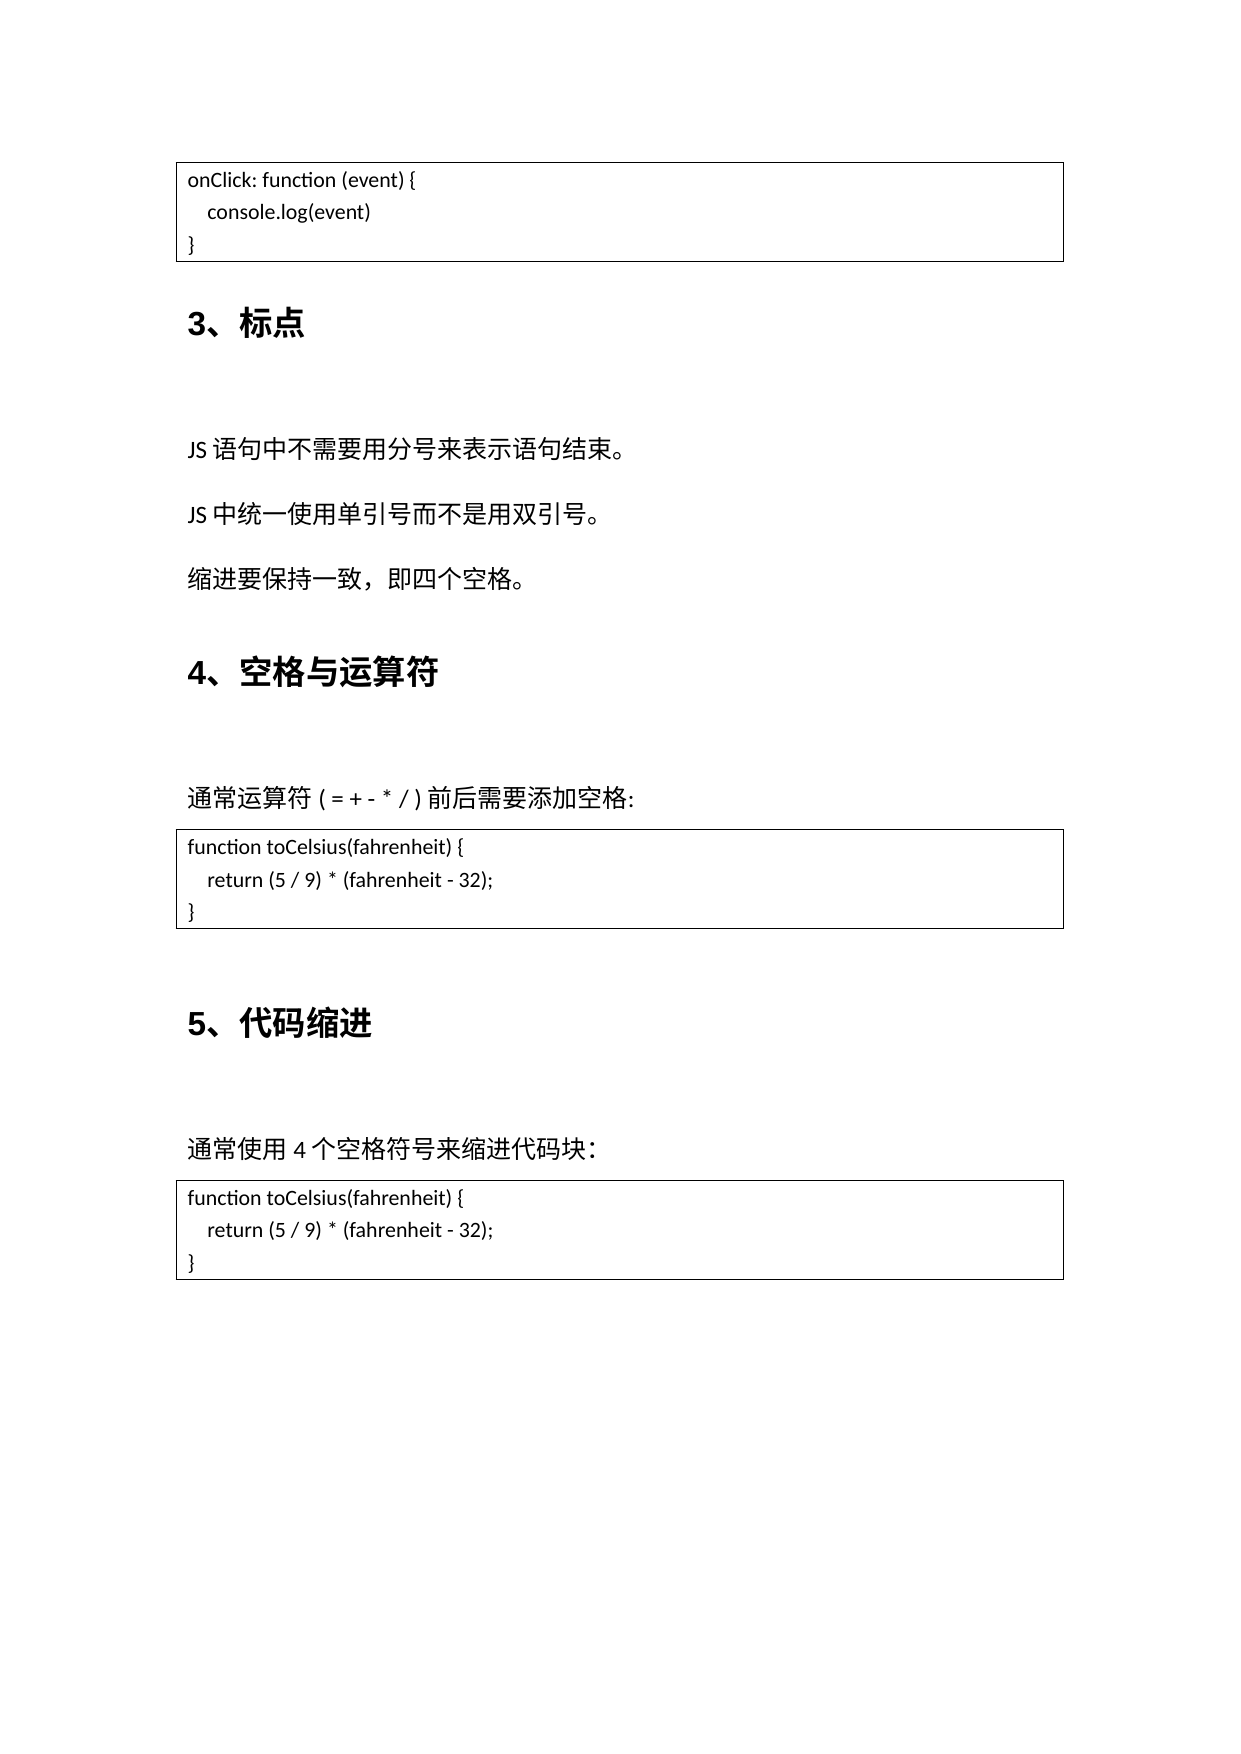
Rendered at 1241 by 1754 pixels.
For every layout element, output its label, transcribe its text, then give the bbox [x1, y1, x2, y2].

table_header onClick: function (event) { console.log(event) } [177, 163, 1063, 261]
text JS 中统一使用单引号而不是用双引号。 [187, 480, 1053, 545]
text 缩进要保持一致，即四个空格。 [187, 545, 1053, 610]
subtitle 代码缩进 [187, 988, 1053, 1053]
text 通常运算符 ( = + - * / ) 前后需要添加空格: [187, 764, 1053, 829]
table_header function toCelsius(fahrenheit) { return (5 / 9) * (fahrenheit - 32); } [177, 1181, 1063, 1279]
text JS 语句中不需要用分号来表示语句结束。 [187, 415, 1053, 480]
table_header function toCelsius(fahrenheit) { return (5 / 9) * (fahrenheit - 32); } [177, 830, 1063, 928]
subtitle 空格与运算符 [187, 637, 1053, 702]
text 通常使用 4 个空格符号来缩进代码块： [187, 1115, 1053, 1180]
subtitle 标点 [187, 289, 1053, 354]
